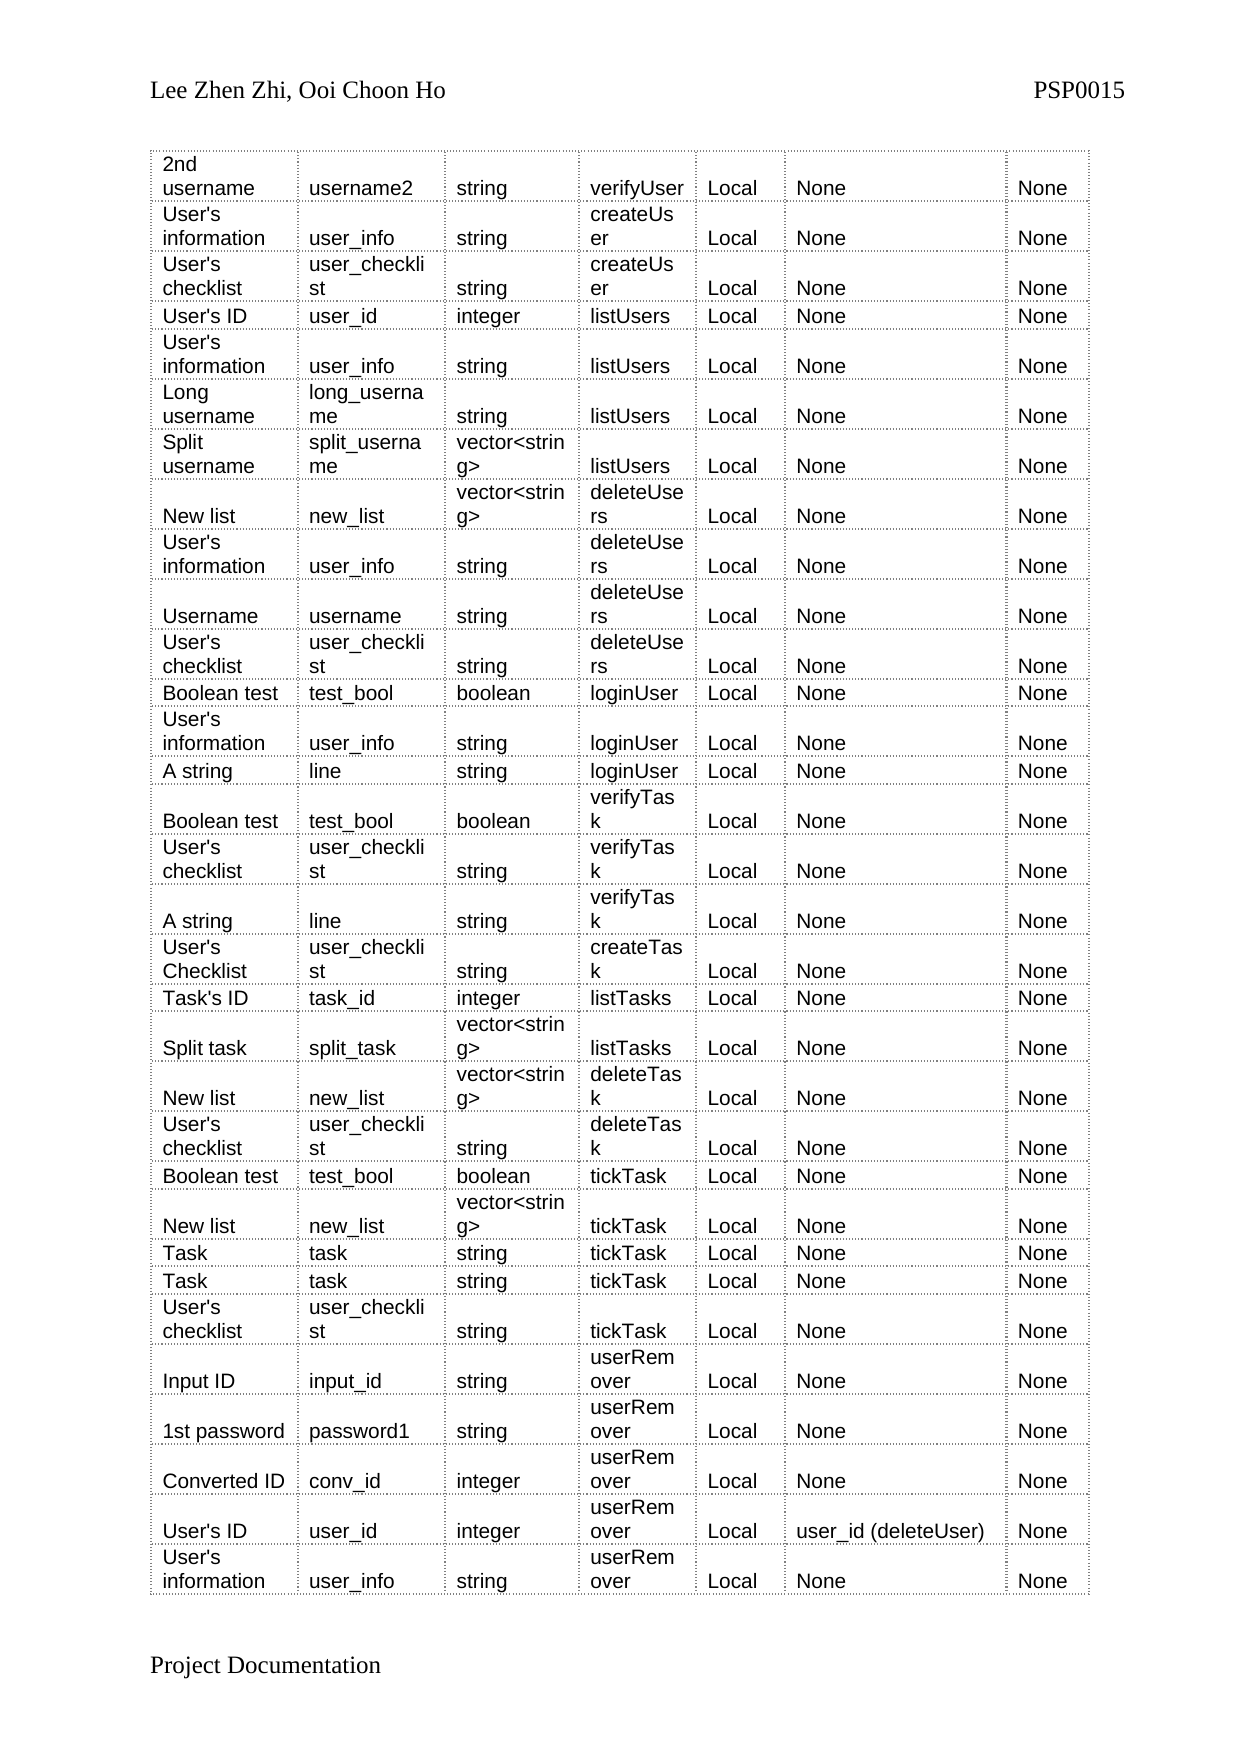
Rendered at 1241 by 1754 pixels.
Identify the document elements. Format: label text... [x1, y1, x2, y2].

table_cell None [785, 478, 1006, 527]
table_cell Local [696, 300, 785, 327]
table_cell vector<string> [445, 428, 579, 477]
table_cell Converted ID [151, 1443, 298, 1492]
table_cell listUsers [579, 328, 696, 377]
table_cell None [785, 678, 1006, 705]
table_cell New list [151, 478, 298, 527]
table_cell None [785, 1060, 1006, 1110]
table_cell User's Checklist [151, 933, 298, 982]
table_cell None [785, 933, 1006, 982]
table_cell Local [696, 1160, 785, 1187]
table_cell task [298, 1238, 445, 1265]
table_cell integer [445, 1443, 579, 1492]
table_cell Local [696, 328, 785, 377]
table_cell verifyTask [579, 883, 696, 932]
table_cell createUser [579, 250, 696, 300]
table_cell verifyTask [579, 833, 696, 882]
table_cell None [785, 833, 1006, 882]
table_cell None [1006, 1110, 1089, 1160]
table_cell createUser [579, 200, 696, 250]
table_cell None [785, 200, 1006, 250]
table_cell task_id [298, 983, 445, 1010]
table_cell None [1006, 578, 1089, 627]
table_cell string [445, 1543, 579, 1592]
table_cell loginUser [579, 678, 696, 705]
table_cell deleteUsers [579, 478, 696, 527]
table_cell string [445, 1393, 579, 1442]
table_cell Local [696, 578, 785, 627]
table_cell string [445, 1293, 579, 1342]
table_cell Local [696, 1060, 785, 1110]
table_cell None [785, 1543, 1006, 1592]
table_cell None [1006, 1293, 1089, 1342]
table_cell split_task [298, 1010, 445, 1060]
table_cell None [1006, 328, 1089, 377]
table_cell Task [151, 1238, 298, 1265]
table_cell user_info [298, 200, 445, 250]
table_cell user_checklist [298, 628, 445, 677]
table_cell Local [696, 933, 785, 982]
table_cell Local [696, 1265, 785, 1292]
table_cell Local [696, 1010, 785, 1060]
table_cell User's ID [151, 300, 298, 327]
table_cell New list [151, 1188, 298, 1237]
table_cell None [1006, 1343, 1089, 1392]
table_cell Local [696, 1493, 785, 1542]
table_cell string [445, 1110, 579, 1160]
table_cell user_checklist [298, 933, 445, 982]
table_cell None [785, 755, 1006, 782]
table_cell user_info [298, 1543, 445, 1592]
table_cell None [1006, 705, 1089, 755]
table_cell Local [696, 1543, 785, 1592]
table_cell string [445, 705, 579, 755]
table_cell string [445, 578, 579, 627]
table_cell None [1006, 1238, 1089, 1265]
table_cell Task's ID [151, 983, 298, 1010]
table_cell User's information [151, 528, 298, 577]
table_cell userRemover [579, 1393, 696, 1442]
table_cell None [1006, 783, 1089, 832]
table_cell listUsers [579, 300, 696, 327]
table_cell userRemover [579, 1543, 696, 1592]
table_cell None [1006, 628, 1089, 677]
table_cell line [298, 883, 445, 932]
table_cell New list [151, 1060, 298, 1110]
table_cell test_bool [298, 1160, 445, 1187]
table_cell None [1006, 528, 1089, 577]
table_cell None [785, 1160, 1006, 1187]
table_cell 1st password [151, 1393, 298, 1442]
table_cell User's information [151, 328, 298, 377]
table_cell Local [696, 478, 785, 527]
table_cell string [445, 755, 579, 782]
table_cell None [785, 1265, 1006, 1292]
table_cell None [785, 1238, 1006, 1265]
table_cell user_info [298, 705, 445, 755]
table_cell boolean [445, 1160, 579, 1187]
table_cell string [445, 378, 579, 427]
table_cell User's information [151, 200, 298, 250]
table_cell None [785, 328, 1006, 377]
table_cell Boolean test [151, 1160, 298, 1187]
table_cell Local [696, 200, 785, 250]
table_cell user_checklist [298, 1293, 445, 1342]
table_cell string [445, 528, 579, 577]
table_cell None [785, 428, 1006, 477]
table_cell user_info [298, 328, 445, 377]
table_cell User's ID [151, 1493, 298, 1542]
table_cell None [1006, 150, 1089, 200]
table_cell Local [696, 1293, 785, 1342]
table_cell None [785, 528, 1006, 577]
table_cell Local [696, 1443, 785, 1492]
table_cell vector<string> [445, 1060, 579, 1110]
table_cell Local [696, 1188, 785, 1237]
table_cell Split username [151, 428, 298, 477]
table_cell Local [696, 1238, 785, 1265]
table_cell None [1006, 1265, 1089, 1292]
table_cell Username [151, 578, 298, 627]
table_cell user_id [298, 300, 445, 327]
table_cell tickTask [579, 1293, 696, 1342]
table_cell new_list [298, 478, 445, 527]
table_cell user_info [298, 528, 445, 577]
table_cell boolean [445, 678, 579, 705]
table_cell test_bool [298, 783, 445, 832]
table_cell User's information [151, 1543, 298, 1592]
table_cell None [785, 578, 1006, 627]
table_cell None [785, 300, 1006, 327]
table_cell None [785, 1393, 1006, 1442]
table_cell Local [696, 1393, 785, 1442]
table_cell userRemover [579, 1443, 696, 1492]
table_cell long_username [298, 378, 445, 427]
table_cell Local [696, 678, 785, 705]
table_cell deleteTask [579, 1110, 696, 1160]
table_cell verifyUser [579, 150, 696, 200]
table_cell None [1006, 200, 1089, 250]
table_cell None [785, 1188, 1006, 1237]
table_cell integer [445, 1493, 579, 1542]
table_cell None [1006, 250, 1089, 300]
table_cell new_list [298, 1188, 445, 1237]
table_cell split_username [298, 428, 445, 477]
table_cell None [1006, 1160, 1089, 1187]
table_cell deleteUsers [579, 528, 696, 577]
table_cell User's checklist [151, 833, 298, 882]
table_cell integer [445, 983, 579, 1010]
table_cell Boolean test [151, 783, 298, 832]
table_cell createTask [579, 933, 696, 982]
table_cell conv_id [298, 1443, 445, 1492]
table_cell listTasks [579, 983, 696, 1010]
table_cell user_id [298, 1493, 445, 1542]
table_cell string [445, 1238, 579, 1265]
table_cell deleteUsers [579, 578, 696, 627]
table_cell listUsers [579, 428, 696, 477]
table_cell None [785, 705, 1006, 755]
table_cell None [1006, 983, 1089, 1010]
table_cell None [1006, 1443, 1089, 1492]
table_cell None [785, 1110, 1006, 1160]
table_cell password1 [298, 1393, 445, 1442]
table_cell User's checklist [151, 628, 298, 677]
table_cell string [445, 328, 579, 377]
table_cell None [785, 883, 1006, 932]
table_cell listTasks [579, 1010, 696, 1060]
table_cell Local [696, 378, 785, 427]
table_cell None [1006, 883, 1089, 932]
table_cell User's checklist [151, 1110, 298, 1160]
table_cell Local [696, 705, 785, 755]
table_cell tickTask [579, 1238, 696, 1265]
table_cell vector<string> [445, 1010, 579, 1060]
table_cell vector<string> [445, 1188, 579, 1237]
table_cell Long username [151, 378, 298, 427]
table_cell A string [151, 883, 298, 932]
table_cell Input ID [151, 1343, 298, 1392]
table_cell None [1006, 933, 1089, 982]
table_cell A string [151, 755, 298, 782]
table_cell listUsers [579, 378, 696, 427]
table_cell deleteUsers [579, 628, 696, 677]
table_cell Local [696, 833, 785, 882]
table_cell None [785, 378, 1006, 427]
table_cell tickTask [579, 1265, 696, 1292]
table_cell string [445, 883, 579, 932]
table_cell username [298, 578, 445, 627]
table_cell string [445, 628, 579, 677]
table_cell string [445, 833, 579, 882]
table_cell None [1006, 1543, 1089, 1592]
table_cell string [445, 1343, 579, 1392]
table_cell string [445, 1265, 579, 1292]
table_cell Split task [151, 1010, 298, 1060]
table_cell None [1006, 378, 1089, 427]
table_cell user_checklist [298, 1110, 445, 1160]
table_cell User's checklist [151, 1293, 298, 1342]
table_cell None [785, 1343, 1006, 1392]
table_cell string [445, 933, 579, 982]
table_cell verifyTask [579, 783, 696, 832]
table_cell Local [696, 250, 785, 300]
table_cell None [785, 1010, 1006, 1060]
table_cell Local [696, 1110, 785, 1160]
table_cell Local [696, 755, 785, 782]
table_cell new_list [298, 1060, 445, 1110]
table_cell None [785, 150, 1006, 200]
table_cell integer [445, 300, 579, 327]
table_cell userRemover [579, 1493, 696, 1542]
table_cell string [445, 200, 579, 250]
table_cell None [1006, 678, 1089, 705]
table_cell None [785, 1293, 1006, 1342]
table_cell None [1006, 755, 1089, 782]
table_cell user_checklist [298, 250, 445, 300]
table_cell loginUser [579, 755, 696, 782]
table_cell Task [151, 1265, 298, 1292]
table_cell Local [696, 783, 785, 832]
table_cell None [1006, 1188, 1089, 1237]
table_cell user_id (deleteUser) [785, 1493, 1006, 1542]
table_cell None [1006, 833, 1089, 882]
table_cell loginUser [579, 705, 696, 755]
table_cell test_bool [298, 678, 445, 705]
table_cell None [1006, 1060, 1089, 1110]
table_cell None [1006, 300, 1089, 327]
table_cell None [1006, 1493, 1089, 1542]
table_cell Local [696, 883, 785, 932]
table_cell Local [696, 1343, 785, 1392]
table_cell Local [696, 428, 785, 477]
table_cell None [785, 1443, 1006, 1492]
table_cell None [1006, 1393, 1089, 1442]
table_cell Local [696, 150, 785, 200]
table_cell deleteTask [579, 1060, 696, 1110]
table_cell vector<string> [445, 478, 579, 527]
table_cell Boolean test [151, 678, 298, 705]
table_cell Local [696, 528, 785, 577]
table_cell string [445, 250, 579, 300]
table_cell None [1006, 428, 1089, 477]
table_cell User's checklist [151, 250, 298, 300]
table_cell line [298, 755, 445, 782]
table_cell string [445, 150, 579, 200]
table_cell User's information [151, 705, 298, 755]
table_cell user_checklist [298, 833, 445, 882]
table_cell Local [696, 983, 785, 1010]
table_cell None [1006, 1010, 1089, 1060]
table_cell None [785, 783, 1006, 832]
table_cell task [298, 1265, 445, 1292]
table_cell tickTask [579, 1160, 696, 1187]
table_cell None [785, 250, 1006, 300]
table_cell 2nd username [151, 150, 298, 200]
table_cell boolean [445, 783, 579, 832]
table_cell None [785, 983, 1006, 1010]
table_cell Local [696, 628, 785, 677]
table_cell userRemover [579, 1343, 696, 1392]
table_cell input_id [298, 1343, 445, 1392]
table_cell username2 [298, 150, 445, 200]
table_cell None [785, 628, 1006, 677]
table_cell tickTask [579, 1188, 696, 1237]
table_cell None [1006, 478, 1089, 527]
